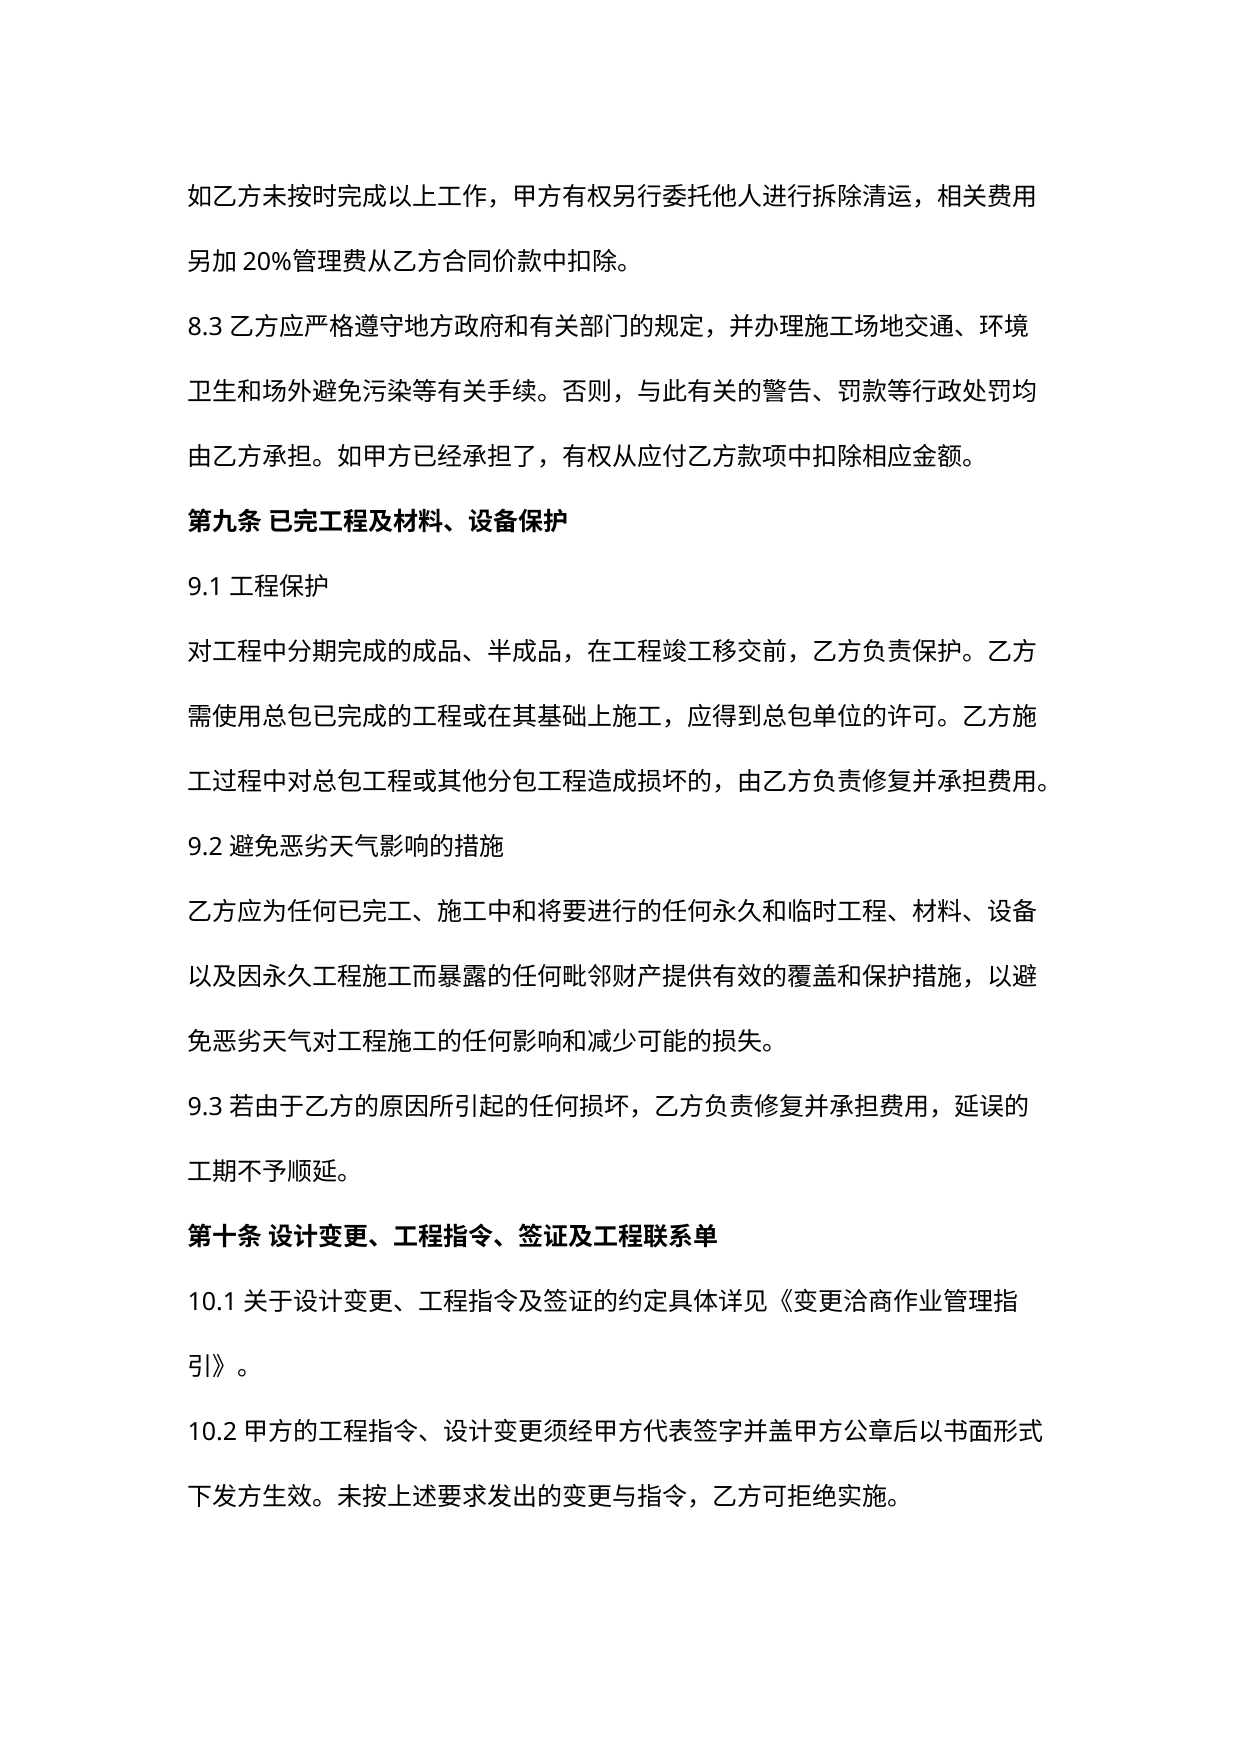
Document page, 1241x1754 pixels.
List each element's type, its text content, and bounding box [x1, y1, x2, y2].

subtitle 第九条 已完工程及材料、设备保护 [187, 487, 1053, 552]
text 8.3 乙方应严格遵守地方政府和有关部门的规定，并办理施工场地交通、环境卫生和场外避免污染等有关手续。否则，与此有关的警告、罚款等行政处罚均由乙方承担。如甲方已经承担了，有权从应付乙方款项中扣除相应金额。 [187, 292, 1053, 487]
text 9.2 避免恶劣天气影响的措施 [187, 812, 1053, 877]
text 对工程中分期完成的成品、半成品，在工程竣工移交前，乙方负责保护。乙方需使用总包已完成的工程或在其基础上施工，应得到总包单位的许可。乙方施工过程中对总包工程或其他分包工程造成损坏的，由乙方负责修复并承担费用。 [187, 617, 1053, 812]
text 9.1 工程保护 [187, 552, 1053, 617]
text 9.3 若由于乙方的原因所引起的任何损坏，乙方负责修复并承担费用，延误的工期不予顺延。 [187, 1072, 1053, 1202]
text 10.2 甲方的工程指令、设计变更须经甲方代表签字并盖甲方公章后以书面形式下发方生效。未按上述要求发出的变更与指令，乙方可拒绝实施。 [187, 1397, 1053, 1527]
subtitle 第十条 设计变更、工程指令、签证及工程联系单 [187, 1202, 1053, 1267]
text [187, 162, 1053, 292]
text 乙方应为任何已完工、施工中和将要进行的任何永久和临时工程、材料、设备以及因永久工程施工而暴露的任何毗邻财产提供有效的覆盖和保护措施，以避免恶劣天气对工程施工的任何影响和减少可能的损失。 [187, 877, 1053, 1072]
text 10.1 关于设计变更、工程指令及签证的约定具体详见《变更洽商作业管理指引》。 [187, 1267, 1053, 1397]
